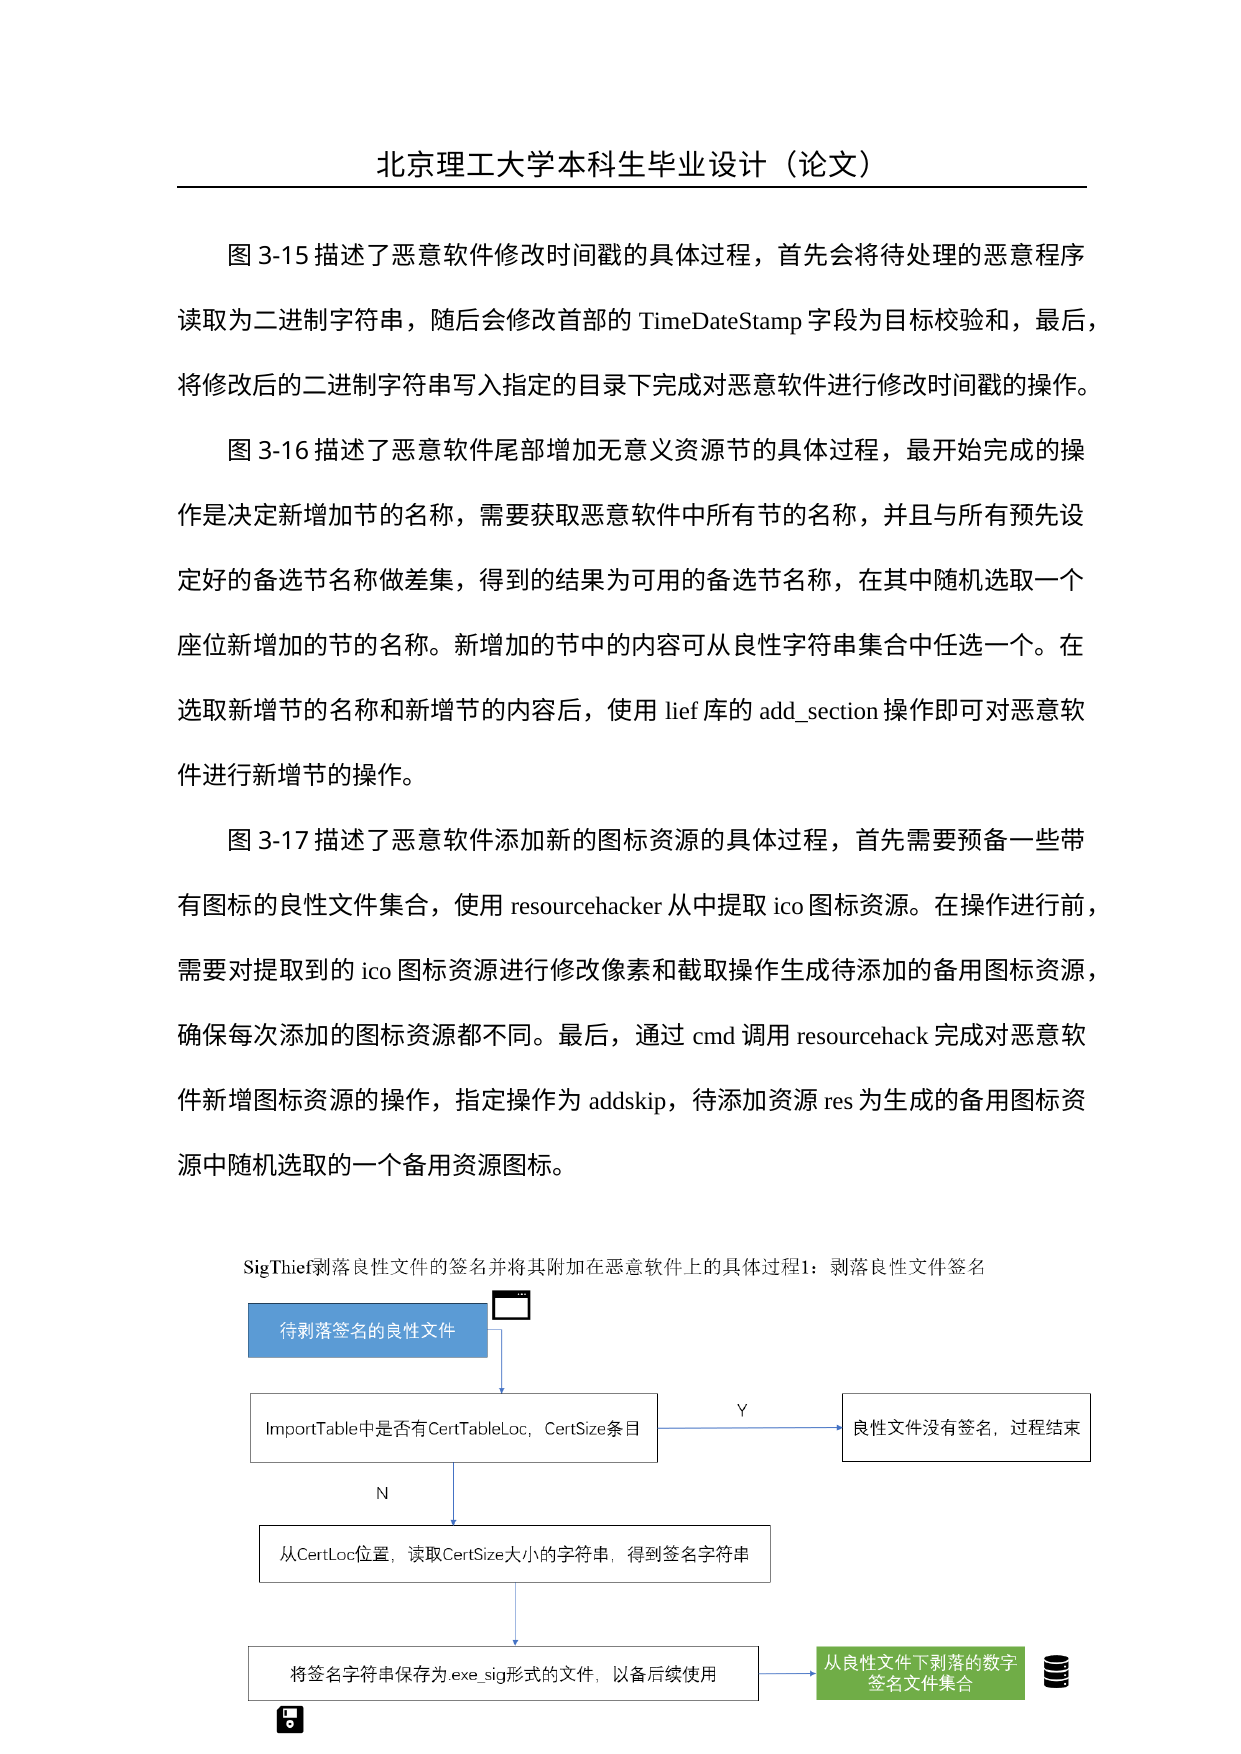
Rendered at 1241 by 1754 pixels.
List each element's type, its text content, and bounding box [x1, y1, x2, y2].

text 图3-17描述了恶意软件添加新的图标资源的具体过程，首先需要预备一些带有图标的良性文件集合，使用resourcehacker从中提取ico图标资源。在操作进行前，需要对提取到的ico图标资源进行修改像素和截取操作生成待添加的备用图标资源，确保每次添加的图标资源都不同。最后，通过cmd调用resourcehack完成对恶意软件新增图标资源的操作，指定操作为addskip，待添加资源res为生成的备用图标资源中随机选取的一个备用资源图标。 [177, 806, 1087, 1196]
text 图3-16描述了恶意软件尾部增加无意义资源节的具体过程，最开始完成的操作是决定新增加节的名称，需要获取恶意软件中所有节的名称，并且与所有预先设定好的备选节名称做差集，得到的结果为可用的备选节名称，在其中随机选取一个座位新增加的节的名称。新增加的节中的内容可从良性字符串集合中任选一个。在选取新增节的名称和新增节的内容后，使用lief库的add_section操作即可对恶意软件进行新增节的操作。 [177, 416, 1087, 806]
text 图3-15描述了恶意软件修改时间戳的具体过程，首先会将待处理的恶意程序读取为二进制字符串，随后会修改首部的TimeDateStamp字段为目标校验和，最后，将修改后的二进制字符串写入指定的目录下完成对恶意软件进行修改时间戳的操作。 [177, 221, 1087, 416]
picture [220, 1243, 1127, 1749]
